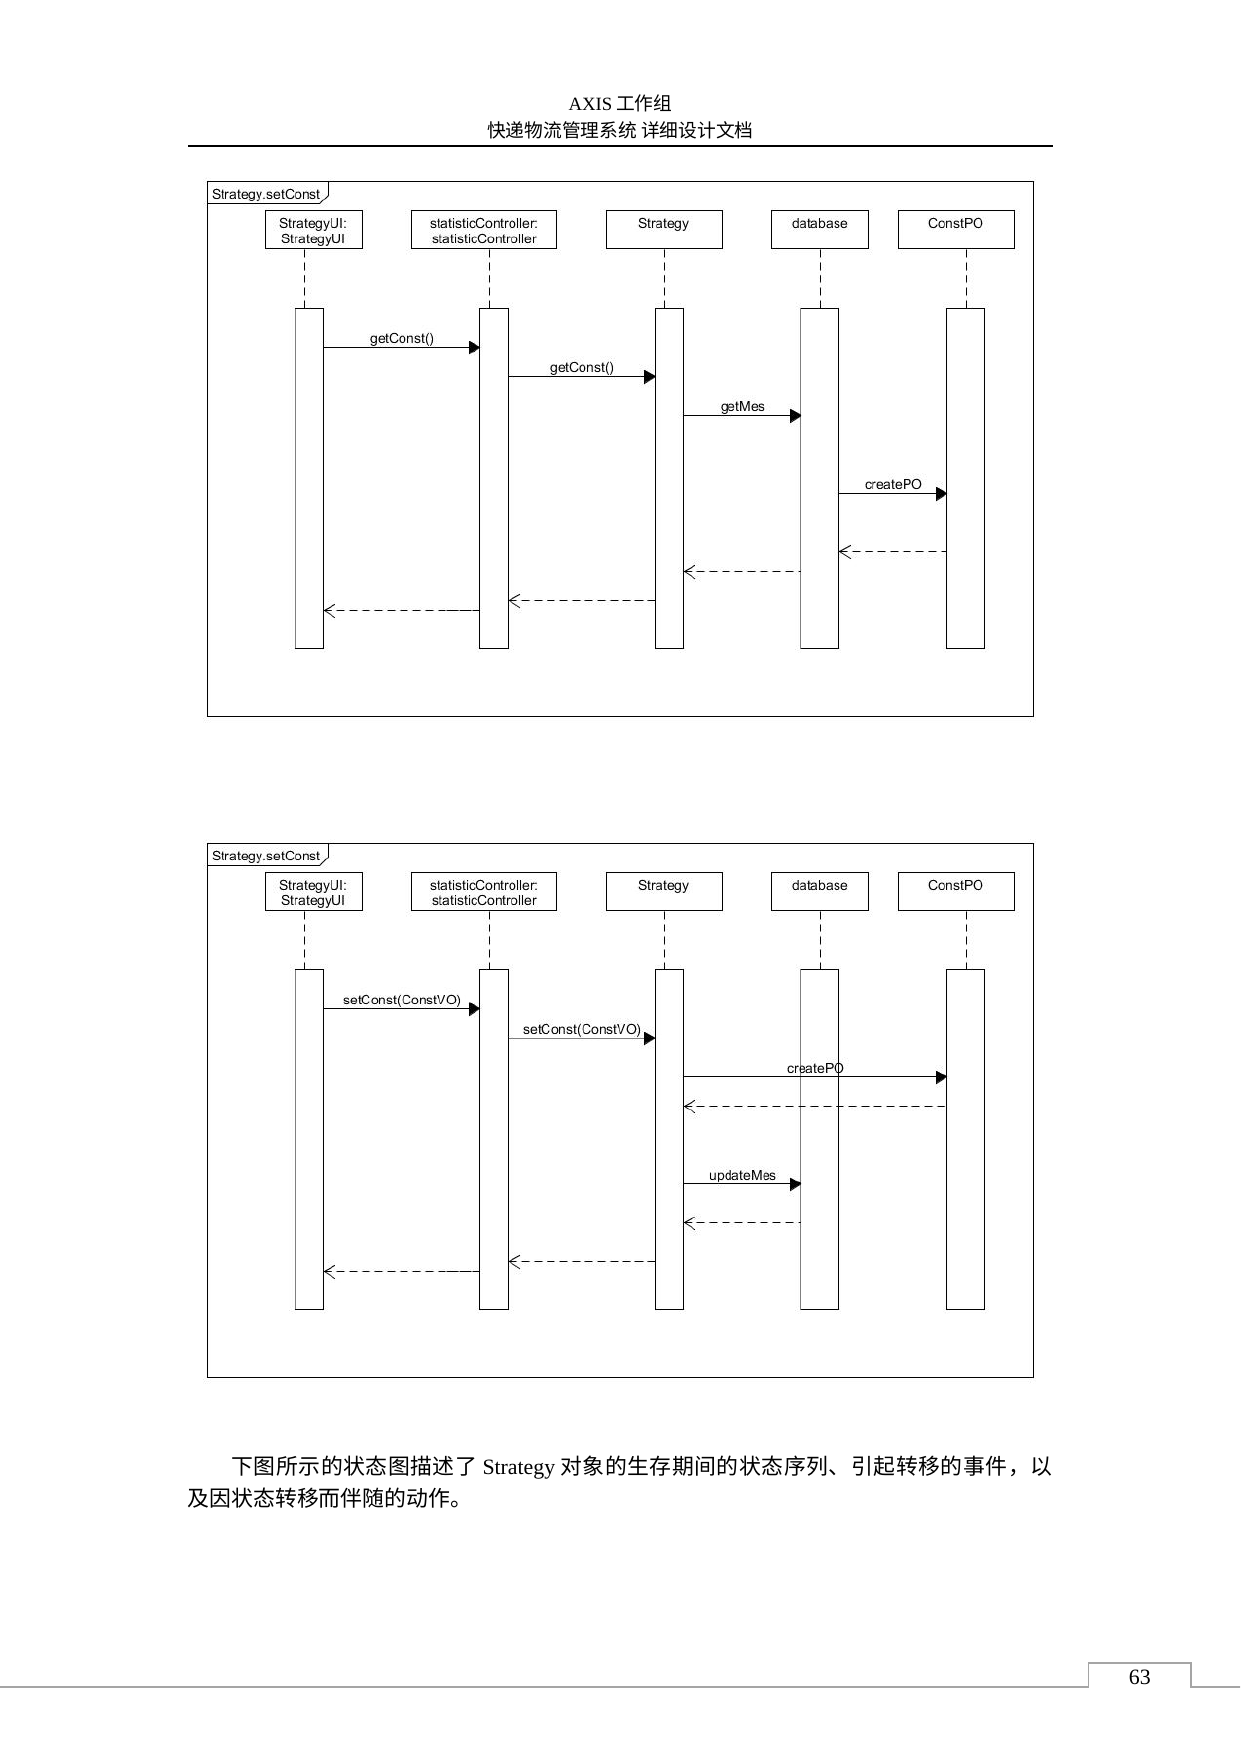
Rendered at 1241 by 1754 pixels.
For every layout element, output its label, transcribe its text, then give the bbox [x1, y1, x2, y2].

text 下图所示的状态图描述了Strategy对象的生存期间的状态序列、引起转移的事件，以及因状态转移而伴随的动作。 [187, 1448, 1053, 1513]
picture [187, 823, 1053, 1397]
picture [187, 162, 1053, 736]
